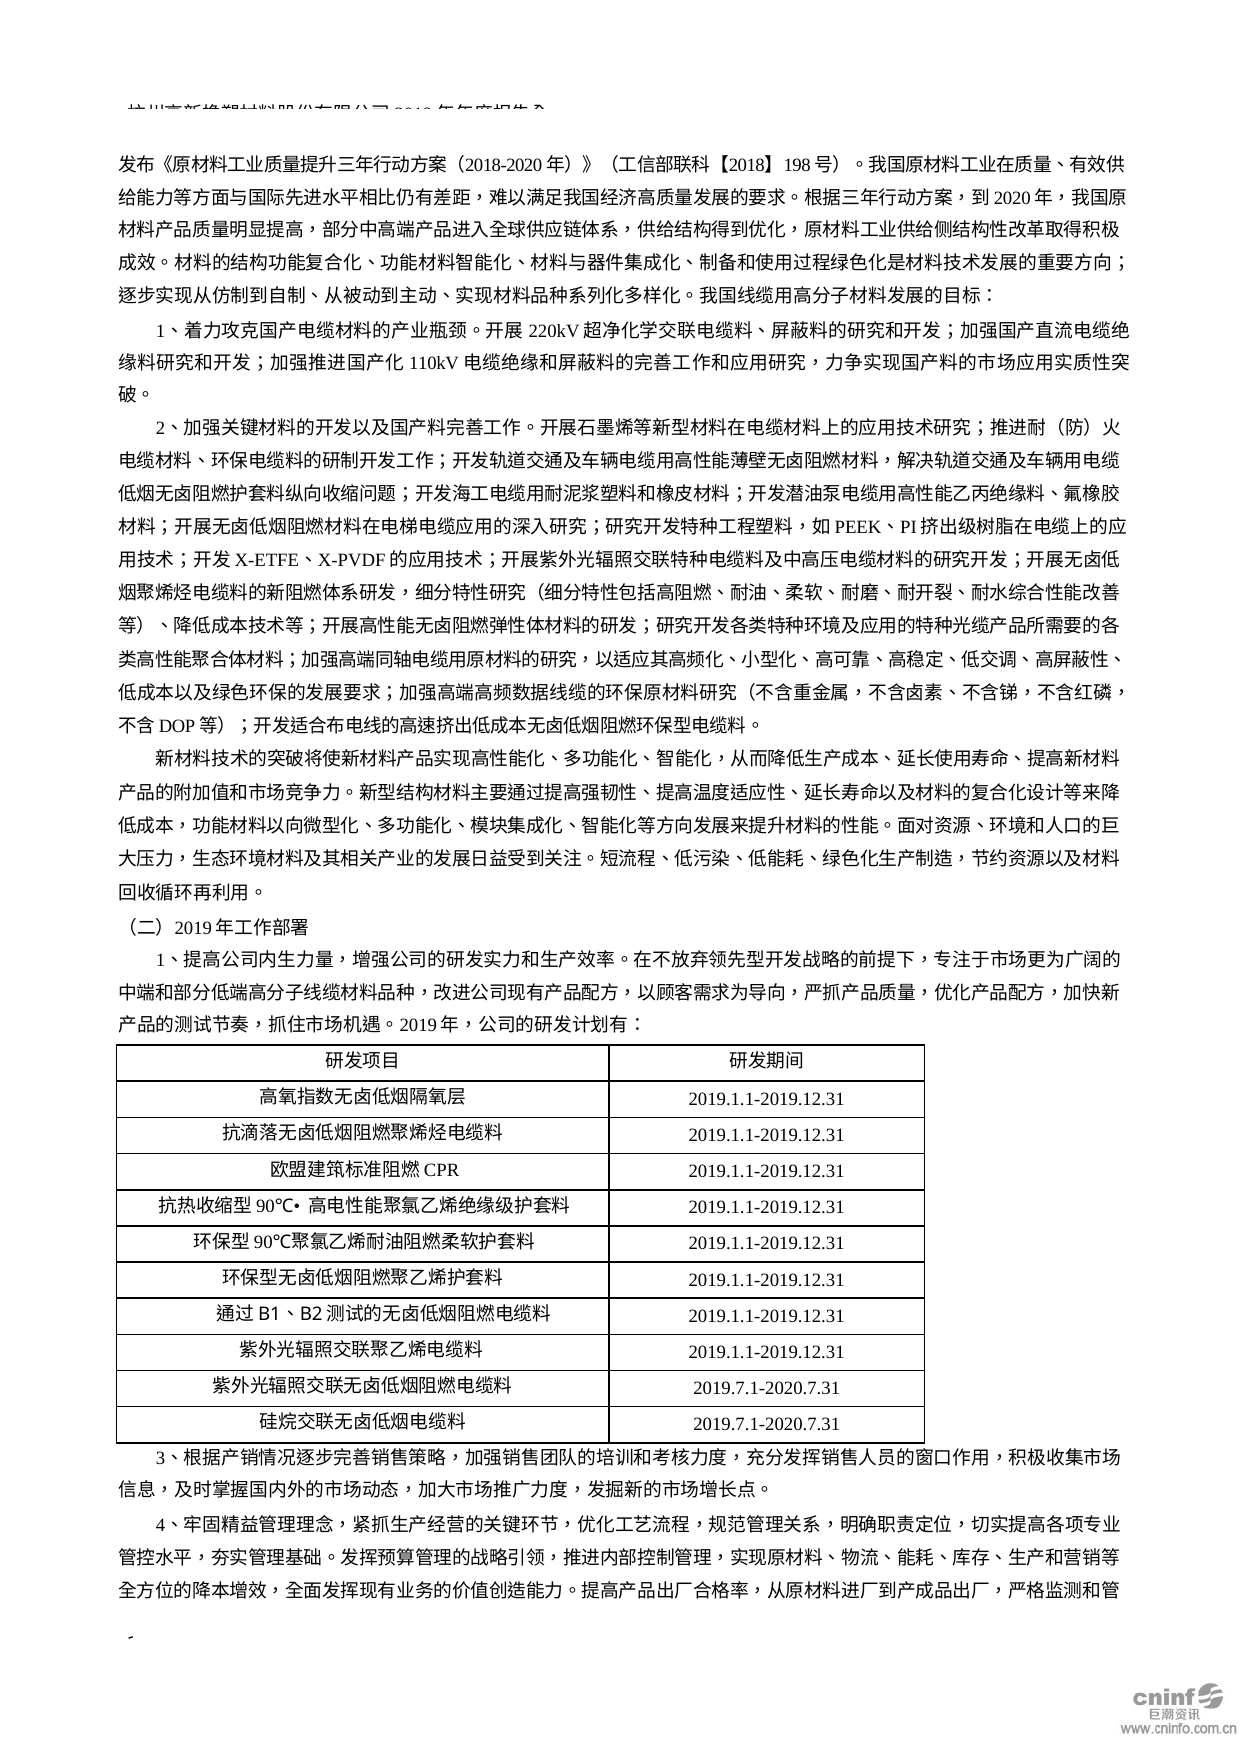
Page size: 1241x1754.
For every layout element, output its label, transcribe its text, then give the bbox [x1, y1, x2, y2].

text （二）2019年工作部署 [118, 914, 1138, 940]
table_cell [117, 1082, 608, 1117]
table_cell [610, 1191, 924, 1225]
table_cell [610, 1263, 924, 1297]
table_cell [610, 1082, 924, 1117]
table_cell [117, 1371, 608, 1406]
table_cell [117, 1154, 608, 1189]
text 发布《原材料工业质量提升三年行动方案（2018-2020年）》（工信部联科【2018】198号）。我国原材料工业在质量、有效供 给能力等方面与国际先进水平相比仍有差距，难以满足我国经济高质量发展的要求。根据三年行动方案，到2020年，我国原 材料产品质量明显提高，部分中高端产品进入全球供应链体系，供给结构得到优化，原材料工业供给侧结构性改革取得积极 成效。材料的结构功能复合化、功能材料智能化、材料与器件集成化、制备和使用过程绿色化是材料技术发展的重要方向； 逐步实现从仿制到自制、从被动到主动、实现材料品种系列化多样化。我国线缆用高分子材料发展的目标： [118, 152, 1133, 307]
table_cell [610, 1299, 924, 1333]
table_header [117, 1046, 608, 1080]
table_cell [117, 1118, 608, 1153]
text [118, 1511, 1122, 1603]
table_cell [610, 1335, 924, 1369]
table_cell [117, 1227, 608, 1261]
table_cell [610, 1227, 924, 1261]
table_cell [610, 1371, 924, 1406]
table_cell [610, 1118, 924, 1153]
text 1、着力攻克国产电缆材料的产业瓶颈。开展220kV超净化学交联电缆料、屏蔽料的研究和开发；加强国产直流电缆绝 缘料研究和开发；加强推进国产化110kV电缆绝缘和屏蔽料的完善工作和应用研究，力争实现国产料的市场应用实质性突破。 [118, 317, 1132, 406]
text 2、加强关键材料的开发以及国产料完善工作。开展石墨烯等新型材料在电缆材料上的应用技术研究；推进耐（防）火 电缆材料、环保电缆料的研制开发工作；开发轨道交通及车辆电缆用高性能薄壁无卤阻燃材料，解决轨道交通及车辆用电缆 低烟无卤阻燃护套料纵向收缩问题；开发海工电缆用耐泥浆塑料和橡皮材料；开发潜油泵电缆用高性能乙丙绝缘料、氟橡胶 材料；开展无卤低烟阻燃材料在电梯电缆应用的深入研究；研究开发特种工程塑料，如PEEK、PI挤出级树脂在电缆上的应 用技术；开发X-ETFE、X-PVDF的应用技术；开展紫外光辐照交联特种电缆料及中高压电缆材料的研究开发；开展无卤低 烟聚烯烃电缆料的新阻燃体系研发，细分特性研究（细分特性包括高阻燃、耐油、柔软、耐磨、耐开裂、耐水综合性能改善 等）、降低成本技术等；开展高性能无卤阻燃弹性体材料的研发；研究开发各类特种环境及应用的特种光缆产品所需要的各 类高性能聚合体材料；加强高端同轴电缆用原材料的研究，以适应其高频化、小型化、高可靠、高稳定、低交调、高屏蔽性、 低成本以及绿色环保的发展要求；加强高端高频数据线缆的环保原材料研究（不含重金属，不含卤素、不含锑，不含红磷， 不含DOP等）；开发适合布电线的高速挤出低成本无卤低烟阻燃环保型电缆料。 [118, 414, 1132, 738]
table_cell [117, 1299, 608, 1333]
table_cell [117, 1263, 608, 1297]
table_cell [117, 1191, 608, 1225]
text 新材料技术的突破将使新材料产品实现高性能化、多功能化、智能化，从而降低生产成本、延长使用寿命、提高新材料 产品的附加值和市场竞争力。新型结构材料主要通过提高强韧性、提高温度适应性、延长寿命以及材料的复合化设计等来降 低成本，功能材料以向微型化、多功能化、模块集成化、智能化等方向发展来提升材料的性能。面对资源、环境和人口的巨 大压力，生态环境材料及其相关产业的发展日益受到关注。短流程、低污染、低能耗、绿色化生产制造，节约资源以及材料 回收循环再利用。 [118, 746, 1122, 904]
picture [1115, 1680, 1240, 1737]
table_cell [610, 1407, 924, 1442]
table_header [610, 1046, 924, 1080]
text 1、提高公司内生力量，增强公司的研发实力和生产效率。在不放弃领先型开发战略的前提下，专注于市场更为广阔的 中端和部分低端高分子线缆材料品种，改进公司现有产品配方，以顾客需求为导向，严抓产品质量，优化产品配方，加快新 产品的测试节奏，抓住市场机遇。2019年，公司的研发计划有： [118, 946, 1122, 1037]
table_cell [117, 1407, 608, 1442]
text 3、根据产销情况逐步完善销售策略，加强销售团队的培训和考核力度，充分发挥销售人员的窗口作用，积极收集市场 信息，及时掌握国内外的市场动态，加大市场推广力度，发掘新的市场增长点。 [118, 1444, 1122, 1501]
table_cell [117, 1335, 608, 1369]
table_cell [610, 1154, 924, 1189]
